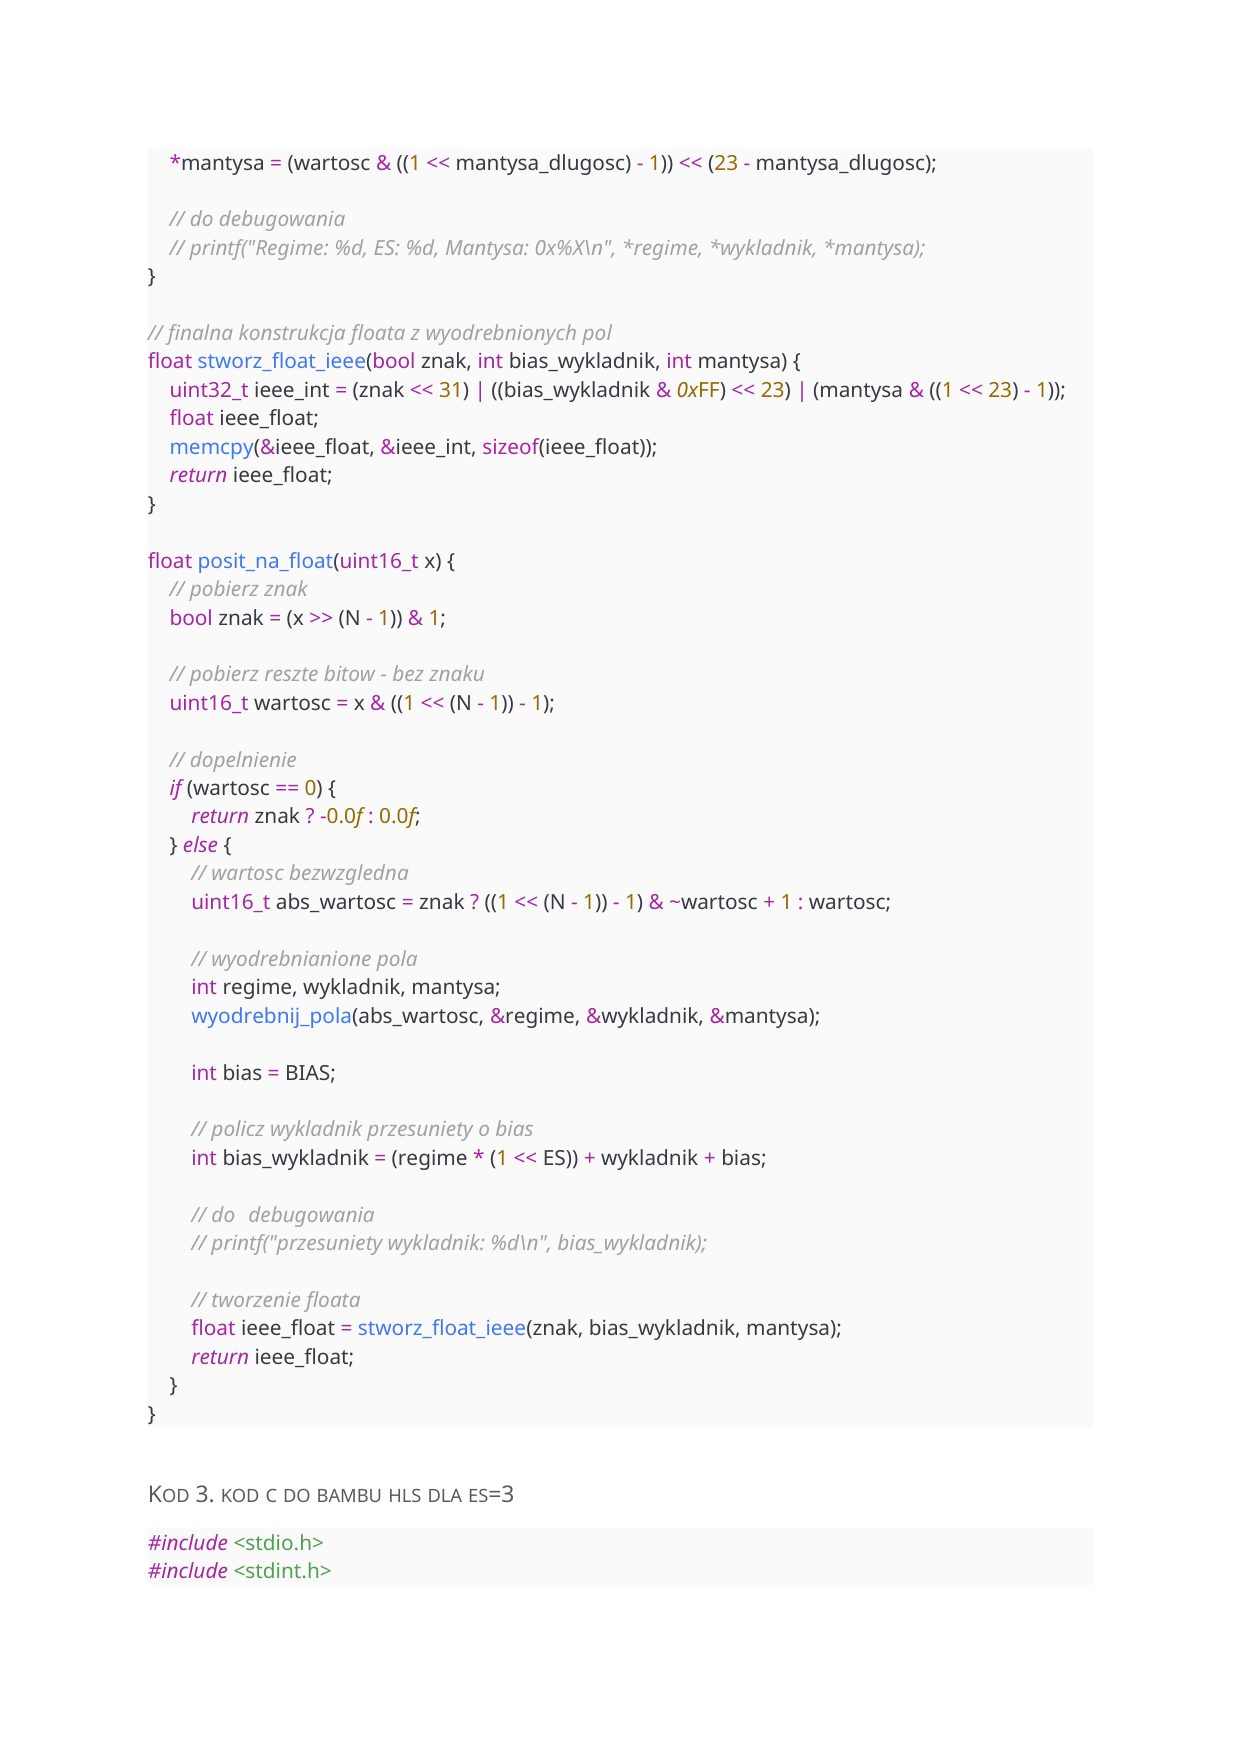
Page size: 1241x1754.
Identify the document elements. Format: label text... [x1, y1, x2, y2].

text // do debugowania [148, 1200, 1093, 1228]
text bool znak = (x >> (N - 1)) & 1; [148, 603, 1093, 631]
text #include <stdio.h> [148, 1528, 1093, 1557]
text // tworzenie floata [148, 1285, 1093, 1313]
text } [148, 489, 1093, 517]
text // finalna konstrukcja floata z wyodrebnionych pol [148, 318, 1093, 347]
text return znak ? -0.0f : 0.0f; [148, 802, 1093, 830]
text } [148, 261, 1093, 290]
text } else { [148, 830, 1093, 858]
text float ieee_float; [148, 403, 1093, 432]
text // printf("przesuniety wykladnik: %d\n", bias_wykladnik); [148, 1228, 1093, 1257]
text } [148, 1370, 1093, 1399]
text uint32_t ieee_int = (znak << 31) | ((bias_wykladnik & 0xFF) << 23) | (mantysa & ((1 << 23) - 1)); [148, 375, 1093, 403]
text // pobierz reszte bitow - bez znaku [148, 659, 1093, 688]
text float stworz_float_ieee(bool znak, int bias_wykladnik, int mantysa) { [148, 347, 1093, 375]
text wyodrebnij_pola(abs_wartosc, &regime, &wykladnik, &mantysa); [148, 1001, 1093, 1029]
text uint16_t wartosc = x & ((1 << (N - 1)) - 1); [148, 688, 1093, 716]
text memcpy(&ieee_float, &ieee_int, sizeof(ieee_float)); [148, 432, 1093, 460]
text Kod 3. kod c do bambu hls dla es=3 [148, 1478, 1093, 1509]
text // do debugowania [148, 204, 1093, 233]
text *mantysa = (wartosc & ((1 << mantysa_dlugosc) - 1)) << (23 - mantysa_dlugosc); [148, 148, 1093, 176]
text int bias_wykladnik = (regime * (1 << ES)) + wykladnik + bias; [148, 1143, 1093, 1171]
text // policz wykladnik przesuniety o bias [148, 1114, 1093, 1143]
text // dopelnienie [148, 745, 1093, 773]
text // wyodrebnianione pola [148, 944, 1093, 972]
text #include <stdint.h> [148, 1557, 1093, 1585]
text float ieee_float = stworz_float_ieee(znak, bias_wykladnik, mantysa); [148, 1313, 1093, 1342]
text // pobierz znak [148, 574, 1093, 603]
text int bias = BIAS; [148, 1058, 1093, 1086]
text if (wartosc == 0) { [148, 773, 1093, 802]
text uint16_t abs_wartosc = znak ? ((1 << (N - 1)) - 1) & ~wartosc + 1 : wartosc; [148, 887, 1093, 915]
text // printf("Regime: %d, ES: %d, Mantysa: 0x%X\n", *regime, *wykladnik, *mantysa); [148, 233, 1093, 261]
text float posit_na_float(uint16_t x) { [148, 546, 1093, 574]
text return ieee_float; [148, 460, 1093, 489]
text } [148, 1399, 1093, 1427]
text // wartosc bezwzgledna [148, 858, 1093, 887]
text return ieee_float; [148, 1342, 1093, 1370]
text int regime, wykladnik, mantysa; [148, 972, 1093, 1001]
